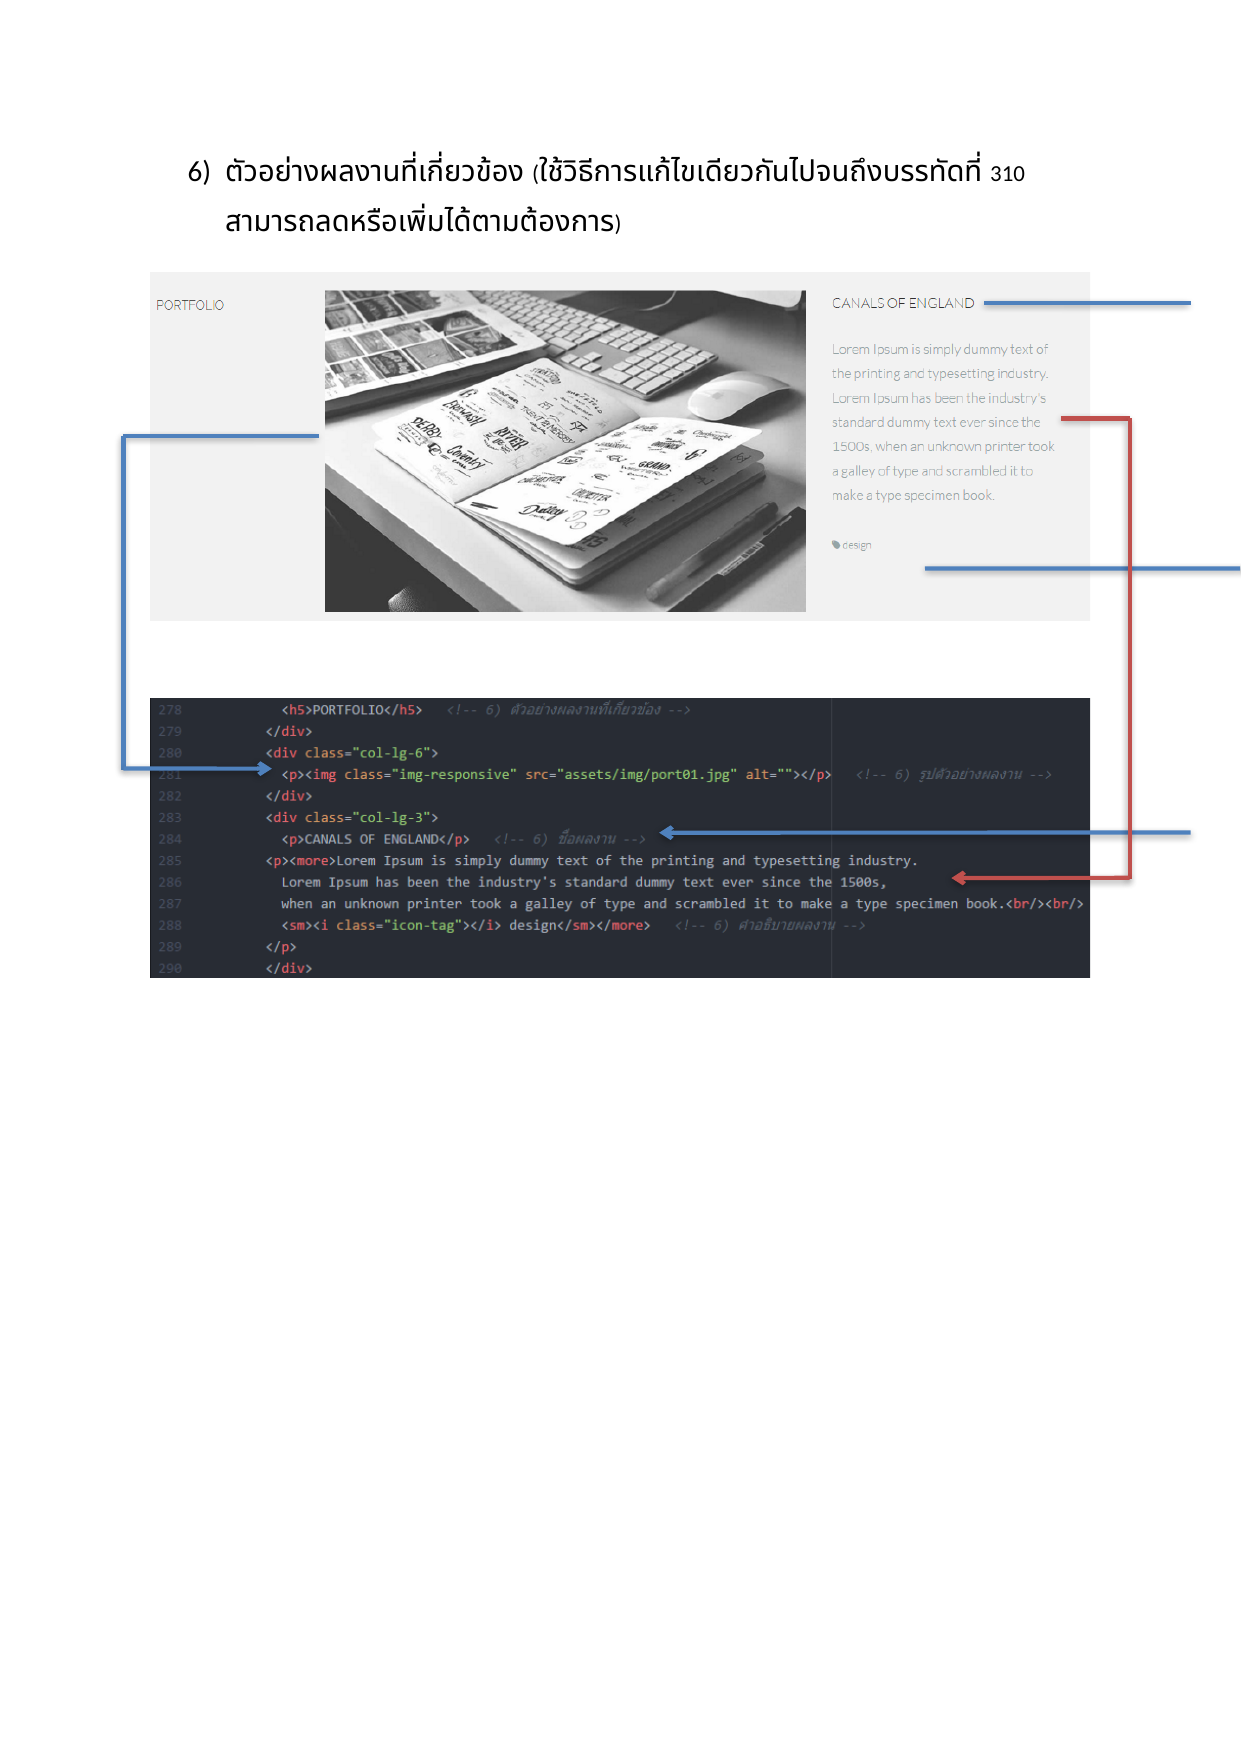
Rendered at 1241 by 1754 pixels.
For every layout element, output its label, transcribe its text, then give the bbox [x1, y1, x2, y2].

picture [150, 272, 1091, 621]
picture [150, 698, 1091, 978]
list ตัวอย่างผลงานที่เกี่ยวข้อง (ใช้วิธีการแก้ไขเดียวกันไปจนถึงบรรทัดที่ 310 สามารถลดหรือเพิ่มได้ตามต้องการ) [187, 150, 1090, 245]
